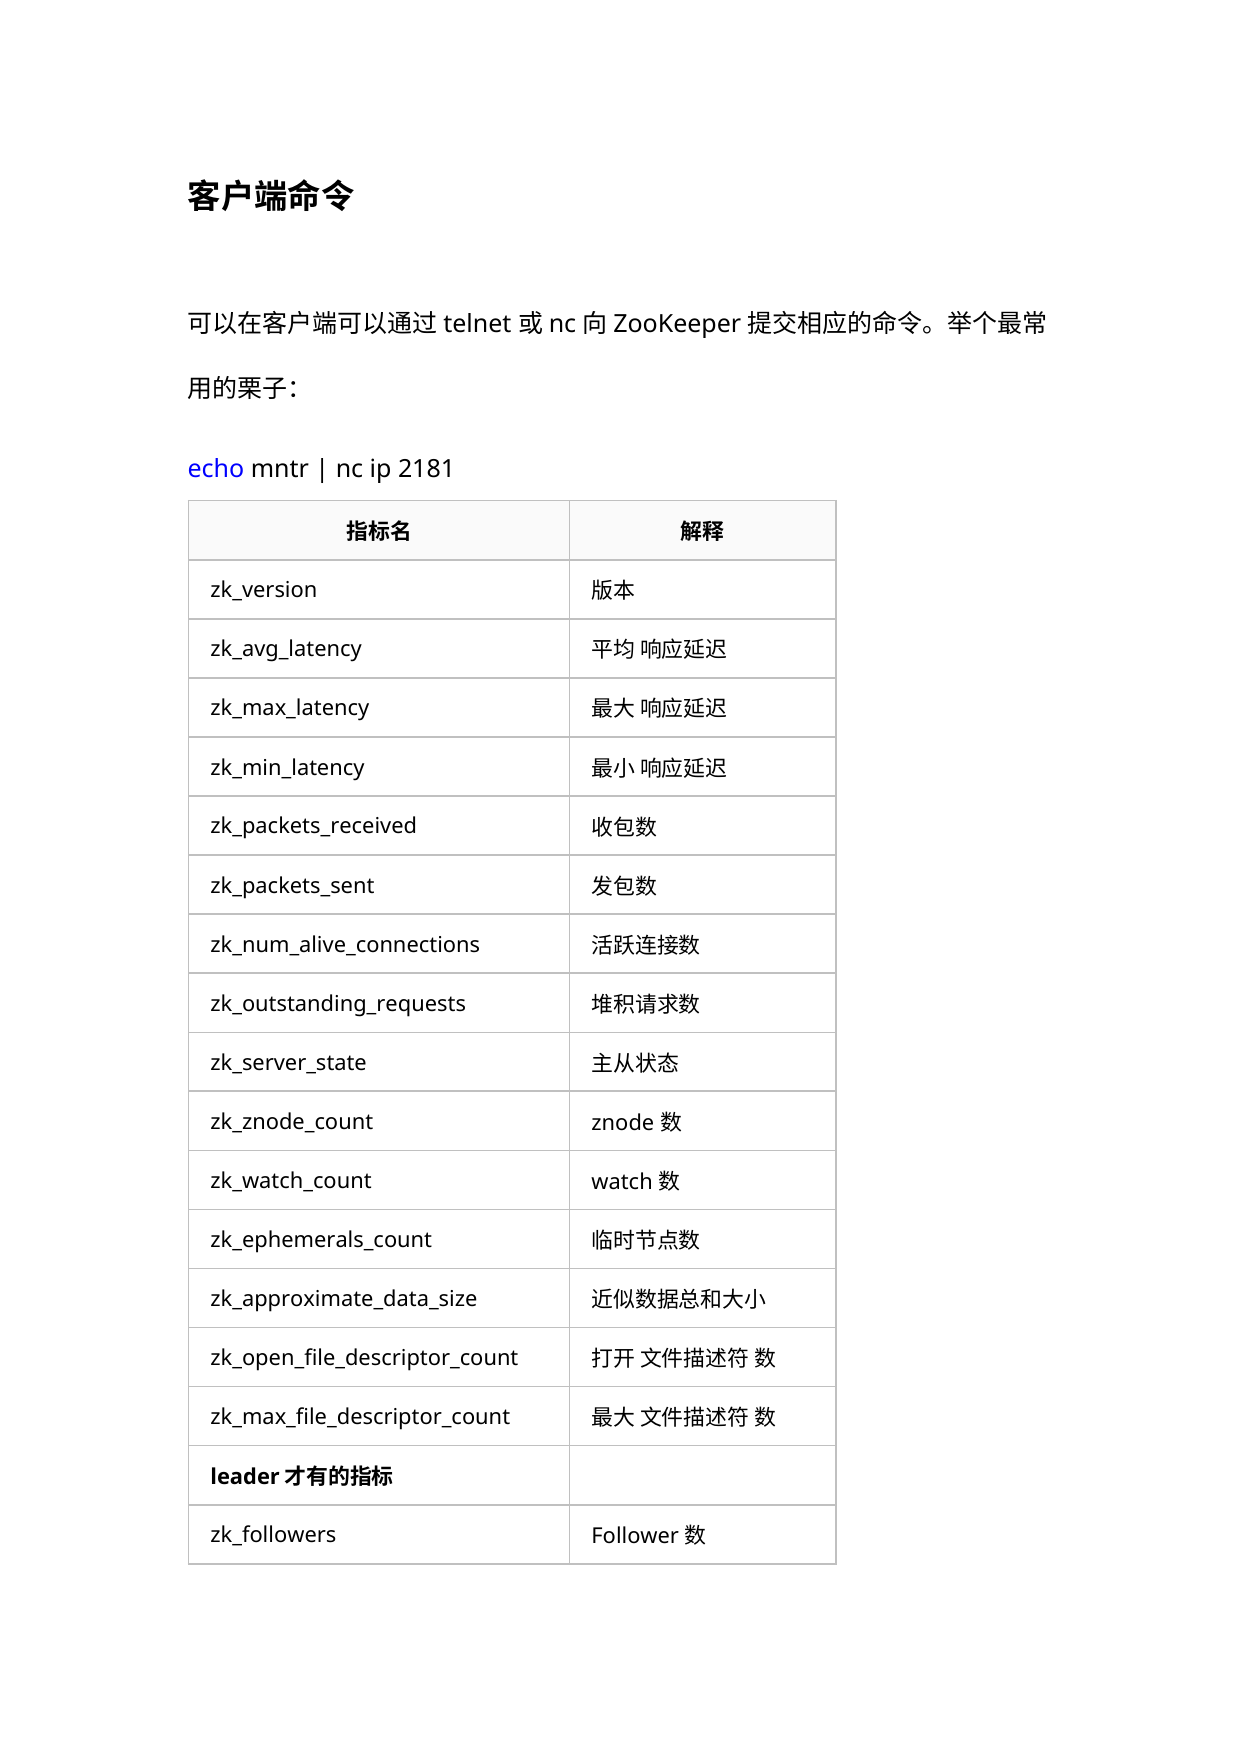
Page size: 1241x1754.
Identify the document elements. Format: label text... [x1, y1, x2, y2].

table_cell 平均 响应延迟 [570, 620, 835, 677]
table_cell 主从状态 [570, 1033, 835, 1090]
table_cell 临时节点数 [570, 1210, 835, 1268]
table_cell znode 数 [570, 1092, 835, 1149]
table_cell watch 数 [570, 1151, 835, 1208]
table_cell zk_approximate_data_size [189, 1269, 569, 1327]
table_cell zk_outstanding_requests [189, 974, 569, 1031]
table_cell zk_znode_count [189, 1092, 569, 1149]
table_cell 最小 响应延迟 [570, 738, 835, 795]
table_header 解释 [570, 501, 835, 559]
text 可以在客户端可以通过 telnet 或 nc 向 ZooKeeper 提交相应的命令。举个最常用的栗子： [187, 289, 1053, 419]
table_cell zk_min_latency [189, 738, 569, 795]
table_cell zk_version [189, 561, 569, 618]
table_cell zk_packets_sent [189, 856, 569, 913]
table_cell zk_max_latency [189, 679, 569, 736]
table_header 指标名 [189, 501, 569, 559]
table_cell 堆积请求数 [570, 974, 835, 1031]
table_cell zk_num_alive_connections [189, 915, 569, 972]
table_cell zk_followers [189, 1506, 569, 1563]
table_cell 最大 文件描述符 数 [570, 1387, 835, 1445]
table_cell Follower 数 [570, 1506, 835, 1563]
table_cell zk_server_state [189, 1033, 569, 1090]
table_cell 打开 文件描述符 数 [570, 1328, 835, 1386]
table_cell 版本 [570, 561, 835, 618]
table_cell zk_watch_count [189, 1151, 569, 1208]
subtitle 客户端命令 [187, 162, 1053, 227]
table_cell zk_avg_latency [189, 620, 569, 677]
table_cell zk_packets_received [189, 797, 569, 854]
table_cell 最大 响应延迟 [570, 679, 835, 736]
table_cell leader才有的指标 [189, 1446, 569, 1504]
table_cell 活跃连接数 [570, 915, 835, 972]
table_cell zk_open_file_descriptor_count [189, 1328, 569, 1386]
table_cell 发包数 [570, 856, 835, 913]
table_cell 收包数 [570, 797, 835, 854]
table_cell zk_ephemerals_count [189, 1210, 569, 1268]
table_cell zk_max_file_descriptor_count [189, 1387, 569, 1445]
text echo mntr | nc ip 2181 [187, 435, 1053, 500]
table_cell [570, 1446, 835, 1504]
table_cell 近似数据总和大小 [570, 1269, 835, 1327]
